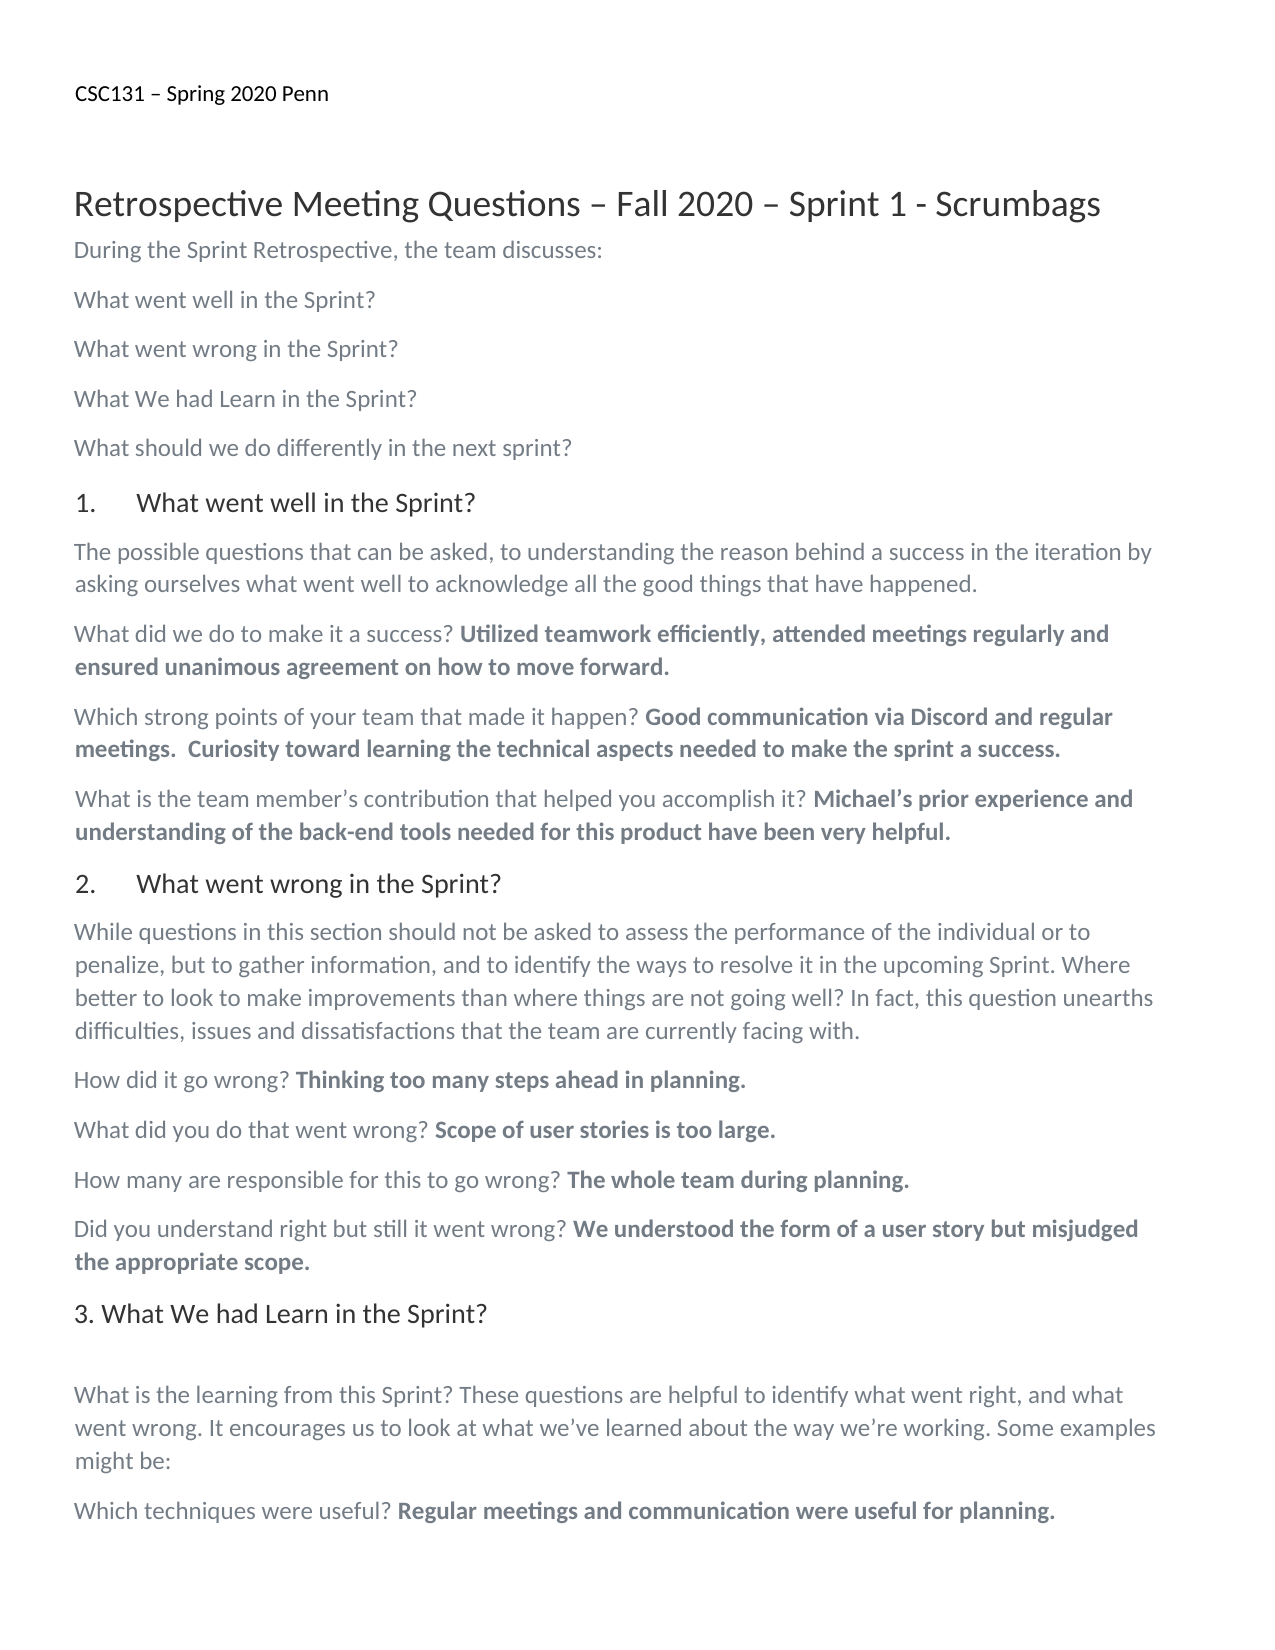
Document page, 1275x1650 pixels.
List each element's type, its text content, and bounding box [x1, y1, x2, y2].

text What should we do differently in the next sprint? [73, 433, 1177, 463]
text What is the learning from this Sprint? These questions are helpful to identify what went right, and what went wrong. It encourages us to look at what we’ve learned about the way we’re working. Some examples might be: [73, 1379, 1177, 1476]
text While questions in this section should not be asked to assess the performance of the individual or to penalize, but to gather information, and to identify the ways to resolve it in the upcoming Sprint. Where better to look to make improvements than where things are not going well? In fact, this question unearths difficulties, issues and dissatisfactions that the team are currently facing with. [73, 916, 1177, 1046]
subtitle Retrospective Meeting Questions – Fall 2020 – Sprint 1 - Scrumbags [73, 180, 1177, 226]
text What went well in the Sprint? [73, 284, 1177, 314]
text The possible questions that can be asked, to understanding the reason behind a success in the iteration by asking ourselves what went well to acknowledge all the good things that have happened. [73, 536, 1177, 599]
text How did it go wrong? Thinking too many steps ahead in planning. [73, 1064, 1177, 1095]
text 3. What We had Learn in the Sprint? [73, 1296, 1177, 1330]
text What went wrong in the Sprint? [73, 333, 1177, 364]
text What We had Learn in the Sprint? [73, 383, 1177, 413]
text What did you do that went wrong? Scope of user stories is too large. [73, 1114, 1177, 1145]
list What went well in the Sprint? [75, 485, 1177, 519]
text During the Sprint Retrospective, the team discusses: [73, 234, 1177, 265]
text Which techniques were useful? Regular meetings and communication were useful for planning. [73, 1495, 1177, 1525]
list What went wrong in the Sprint? [75, 866, 1177, 900]
text What did we do to make it a success? Utilized teamwork efficiently, attended meetings regularly and ensured unanimous agreement on how to move forward. [73, 618, 1177, 682]
text What is the team member’s contribution that helped you accomplish it? Michael’s prior experience and understanding of the back-end tools needed for this product have been very helpful. [75, 783, 1177, 847]
text How many are responsible for this to go wrong? The whole team during planning. [73, 1164, 1177, 1194]
text Did you understand right but still it went wrong? We understood the form of a user story but misjudged the appropriate scope. [73, 1213, 1177, 1277]
text Which strong points of your team that made it happen? Good communication via Discord and regular meetings. Curiosity toward learning the technical aspects needed to make the sprint a success. [73, 701, 1177, 764]
